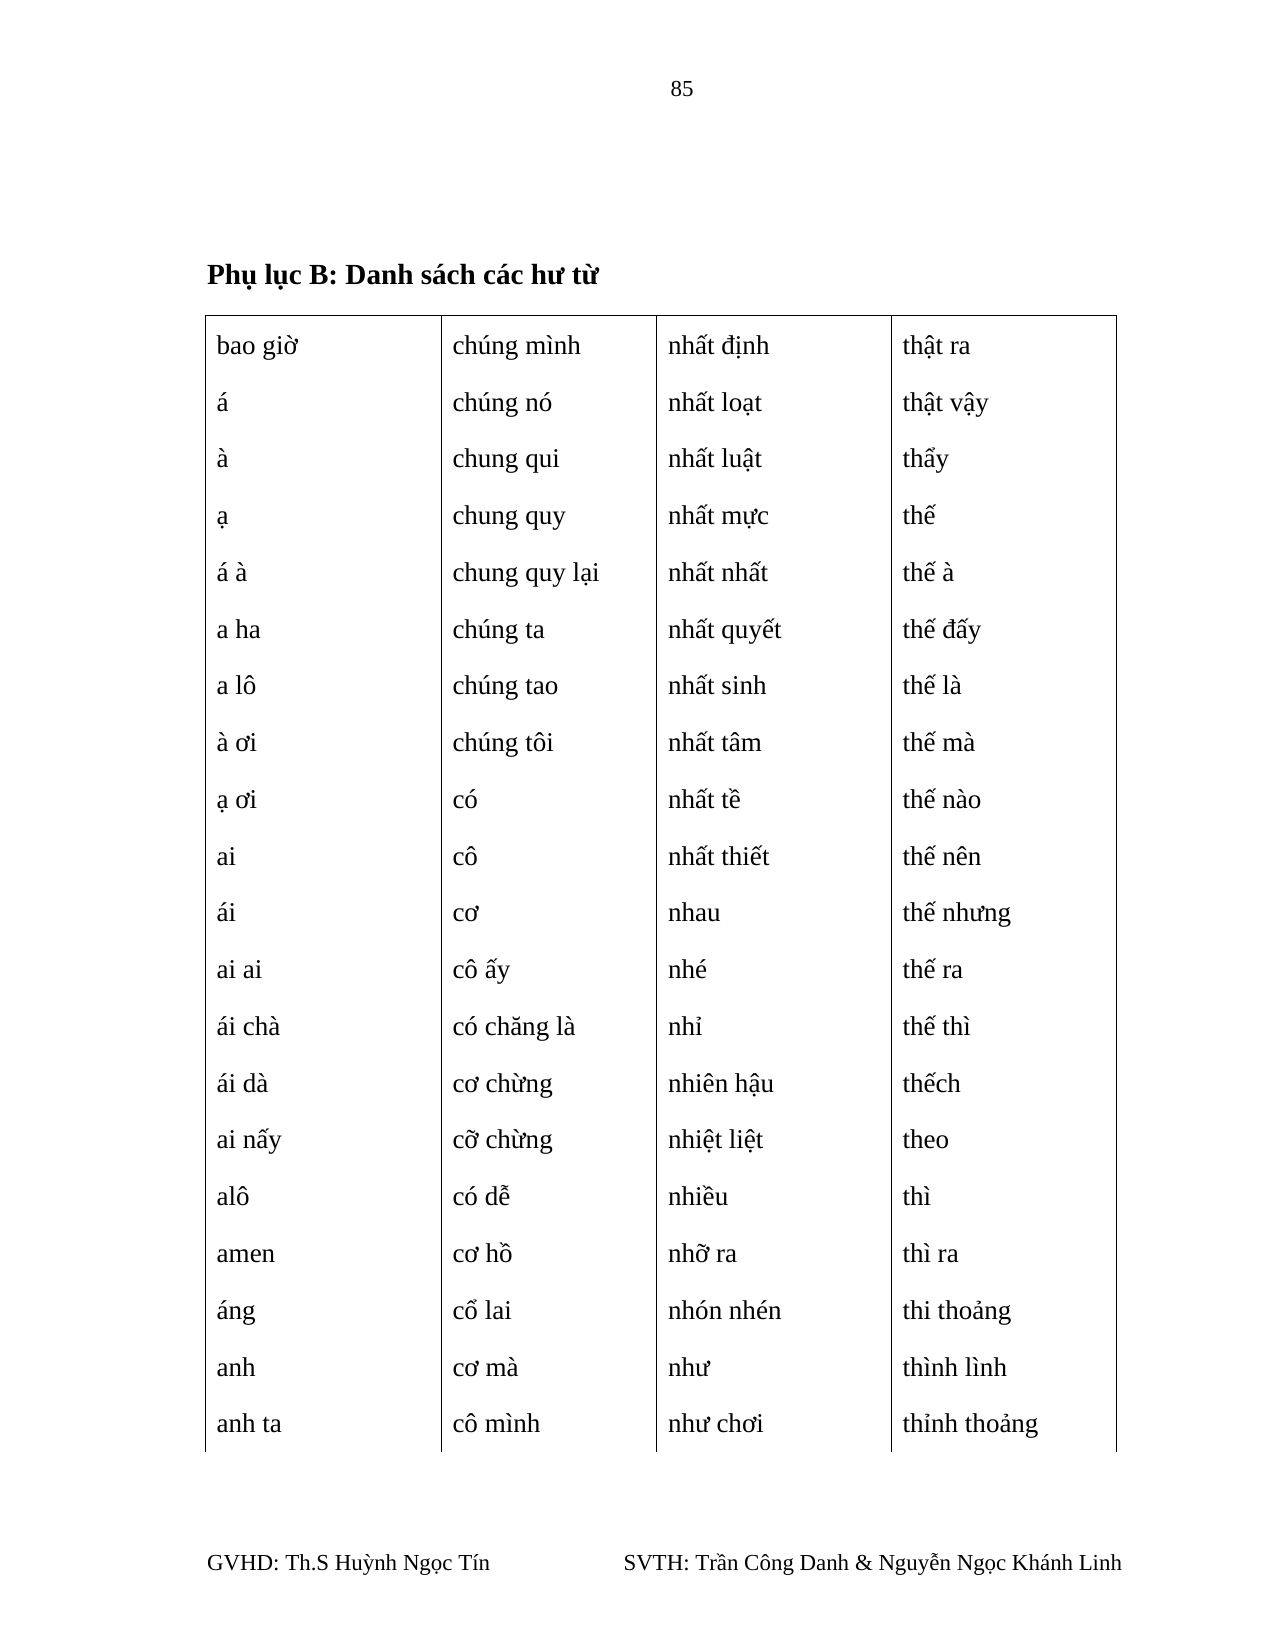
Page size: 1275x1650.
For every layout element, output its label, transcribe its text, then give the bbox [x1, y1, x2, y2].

table_cell cô [442, 827, 656, 884]
table_cell cô mình [442, 1395, 656, 1452]
table_cell cơ hồ [442, 1225, 656, 1281]
table_cell nhất tâm [657, 714, 891, 771]
table_cell nhất quyết [657, 600, 891, 657]
table_cell á à [206, 544, 441, 600]
table_cell thế nhưng [892, 884, 1116, 941]
table_cell a lô [206, 657, 441, 714]
table_cell có dễ [442, 1168, 656, 1225]
table_cell nhất thiết [657, 827, 891, 884]
table_cell chung quy [442, 487, 656, 543]
table_cell chung qui [442, 430, 656, 487]
table_cell à ơi [206, 714, 441, 771]
table_cell thế thì [892, 998, 1116, 1054]
table_cell thi thoảng [892, 1281, 1116, 1338]
table_cell alô [206, 1168, 441, 1225]
table_cell amen [206, 1225, 441, 1281]
table_cell theo [892, 1111, 1116, 1168]
table_cell nhiệt liệt [657, 1111, 891, 1168]
table_header nhất định [657, 316, 891, 373]
table_cell nhất tề [657, 771, 891, 827]
table_cell thẩy [892, 430, 1116, 487]
table_cell như chơi [657, 1395, 891, 1452]
table_cell ái [206, 884, 441, 941]
subtitle Phụ lục B: Danh sách các hư từ [207, 257, 1157, 290]
table_cell anh [206, 1338, 441, 1395]
table_cell chúng tôi [442, 714, 656, 771]
table_cell á [206, 373, 441, 430]
table_cell ái chà [206, 998, 441, 1054]
table_cell thỉnh thoảng [892, 1395, 1116, 1452]
table_cell nhất nhất [657, 544, 891, 600]
table_cell thì ra [892, 1225, 1116, 1281]
table_cell ạ ơi [206, 771, 441, 827]
table_cell nhất luật [657, 430, 891, 487]
table_cell thế là [892, 657, 1116, 714]
table_cell thình lình [892, 1338, 1116, 1395]
table_cell nhất mực [657, 487, 891, 543]
table_cell thế mà [892, 714, 1116, 771]
table_cell nhất loạt [657, 373, 891, 430]
table_header chúng mình [442, 316, 656, 373]
table_cell ai [206, 827, 441, 884]
table_cell nhất sinh [657, 657, 891, 714]
table_cell thế ra [892, 941, 1116, 998]
table_cell nhé [657, 941, 891, 998]
table_cell cơ [442, 884, 656, 941]
table_cell nhiên hậu [657, 1054, 891, 1111]
table_cell cỡ chừng [442, 1111, 656, 1168]
table_cell cổ lai [442, 1281, 656, 1338]
table_cell chúng tao [442, 657, 656, 714]
table_cell nhón nhén [657, 1281, 891, 1338]
table_cell ai nấy [206, 1111, 441, 1168]
table_cell chung quy lại [442, 544, 656, 600]
table_cell cơ mà [442, 1338, 656, 1395]
table_cell thế nào [892, 771, 1116, 827]
table_cell thì [892, 1168, 1116, 1225]
table_cell có chăng là [442, 998, 656, 1054]
table_cell như [657, 1338, 891, 1395]
table_cell áng [206, 1281, 441, 1338]
table_cell chúng nó [442, 373, 656, 430]
table_cell ai ai [206, 941, 441, 998]
table_cell thế à [892, 544, 1116, 600]
table_cell thế [892, 487, 1116, 543]
table_header thật ra [892, 316, 1116, 373]
table_cell thế nên [892, 827, 1116, 884]
table_cell có [442, 771, 656, 827]
table_cell ạ [206, 487, 441, 543]
table_cell nhỡ ra [657, 1225, 891, 1281]
table_cell chúng ta [442, 600, 656, 657]
table_cell anh ta [206, 1395, 441, 1452]
table_cell cơ chừng [442, 1054, 656, 1111]
table_cell nhau [657, 884, 891, 941]
table_header bao giờ [206, 316, 441, 373]
table_cell thật vậy [892, 373, 1116, 430]
table_cell à [206, 430, 441, 487]
table_cell nhiều [657, 1168, 891, 1225]
table_cell thếch [892, 1054, 1116, 1111]
table_cell ái dà [206, 1054, 441, 1111]
table_cell thế đấy [892, 600, 1116, 657]
table_cell nhỉ [657, 998, 891, 1054]
table_cell cô ấy [442, 941, 656, 998]
table_cell a ha [206, 600, 441, 657]
